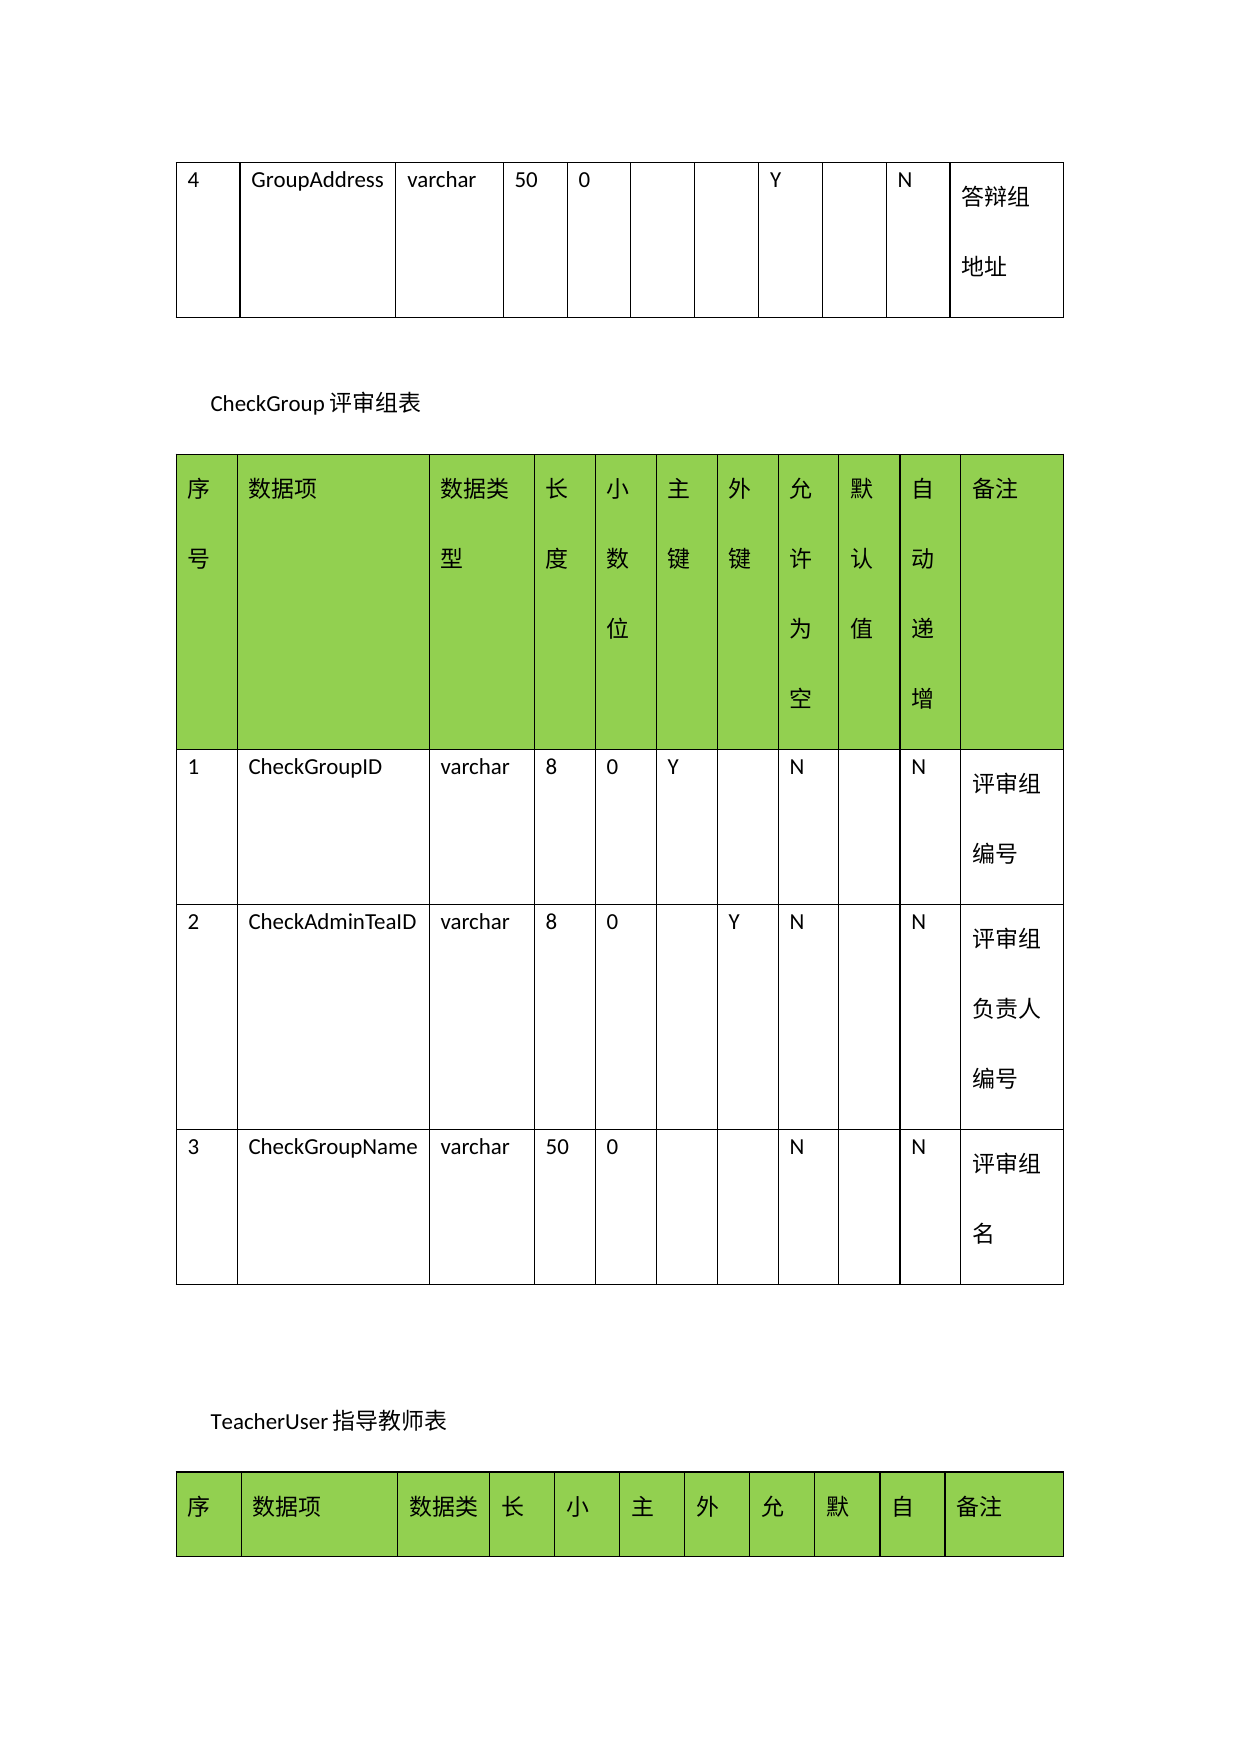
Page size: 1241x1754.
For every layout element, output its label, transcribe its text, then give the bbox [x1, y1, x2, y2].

table_cell CheckGroupID [238, 750, 429, 903]
table_header 数据类型 [430, 455, 534, 749]
table_cell [718, 750, 778, 903]
table_cell 评审组编号 [961, 750, 1063, 903]
table_header 主键 [620, 1473, 684, 1556]
table_cell 4 [177, 163, 239, 317]
table_header 长度 [535, 455, 595, 749]
table_cell 1 [177, 750, 237, 903]
table_header 数据类型 [398, 1473, 489, 1556]
table_cell varchar [430, 1130, 534, 1283]
table_cell [631, 163, 694, 317]
table_header 序号 [177, 455, 237, 749]
table_cell 8 [535, 750, 595, 903]
table_cell Y [759, 163, 822, 317]
table_cell CheckGroupName [238, 1130, 429, 1283]
table_cell 0 [596, 750, 656, 903]
table_cell 答辩组地址 [951, 163, 1063, 317]
text CheckGroup评审组表 [210, 369, 1053, 434]
table_cell Y [718, 905, 778, 1128]
table_cell 2 [177, 905, 237, 1128]
table_header 数据项 [242, 1473, 397, 1556]
table_cell varchar [430, 905, 534, 1128]
table_cell N [779, 750, 838, 903]
table_header 自动递增 [881, 1473, 944, 1556]
table_cell 评审组负责人编号 [961, 905, 1063, 1128]
table_cell [657, 905, 717, 1128]
table_cell 0 [596, 905, 656, 1128]
table_header 允许为空 [750, 1473, 814, 1556]
table_cell [823, 163, 886, 317]
table_header 备注 [946, 1473, 1063, 1556]
table_cell 评审组名 [961, 1130, 1063, 1283]
table_header 允许为空 [779, 455, 838, 749]
table_cell varchar [430, 750, 534, 903]
table_header 主键 [657, 455, 717, 749]
table_cell N [779, 1130, 838, 1283]
table_cell 0 [568, 163, 630, 317]
table_cell N [779, 905, 838, 1128]
table_header 小数位 [555, 1473, 619, 1556]
table_header 小数位 [596, 455, 656, 749]
table_header 外键 [685, 1473, 749, 1556]
table_cell N [901, 750, 960, 903]
table_cell GroupAddress [241, 163, 395, 317]
table_cell N [887, 163, 949, 317]
table_cell N [901, 905, 960, 1128]
table_cell 8 [535, 905, 595, 1128]
table_header 序号 [177, 1473, 241, 1556]
table_cell 3 [177, 1130, 237, 1283]
table_cell [695, 163, 758, 317]
table_cell [657, 1130, 717, 1283]
table_cell CheckAdminTeaID [238, 905, 429, 1128]
table_cell [839, 905, 899, 1128]
table_cell varchar [396, 163, 503, 317]
table_cell 50 [535, 1130, 595, 1283]
table_cell Y [657, 750, 717, 903]
table_header 自动递增 [901, 455, 960, 749]
table_cell [718, 1130, 778, 1283]
table_cell 50 [504, 163, 567, 317]
table_header 数据项 [238, 455, 429, 749]
table_cell [839, 750, 899, 903]
list TeacherUser指导教师表 [210, 1387, 1053, 1452]
table_cell 0 [596, 1130, 656, 1283]
table_header 备注 [961, 455, 1063, 749]
table_header 默认值 [839, 455, 899, 749]
table_header 长度 [490, 1473, 554, 1556]
table_header 默认值 [815, 1473, 879, 1556]
table_cell [839, 1130, 899, 1283]
table_header 外键 [718, 455, 778, 749]
table_cell N [901, 1130, 960, 1283]
